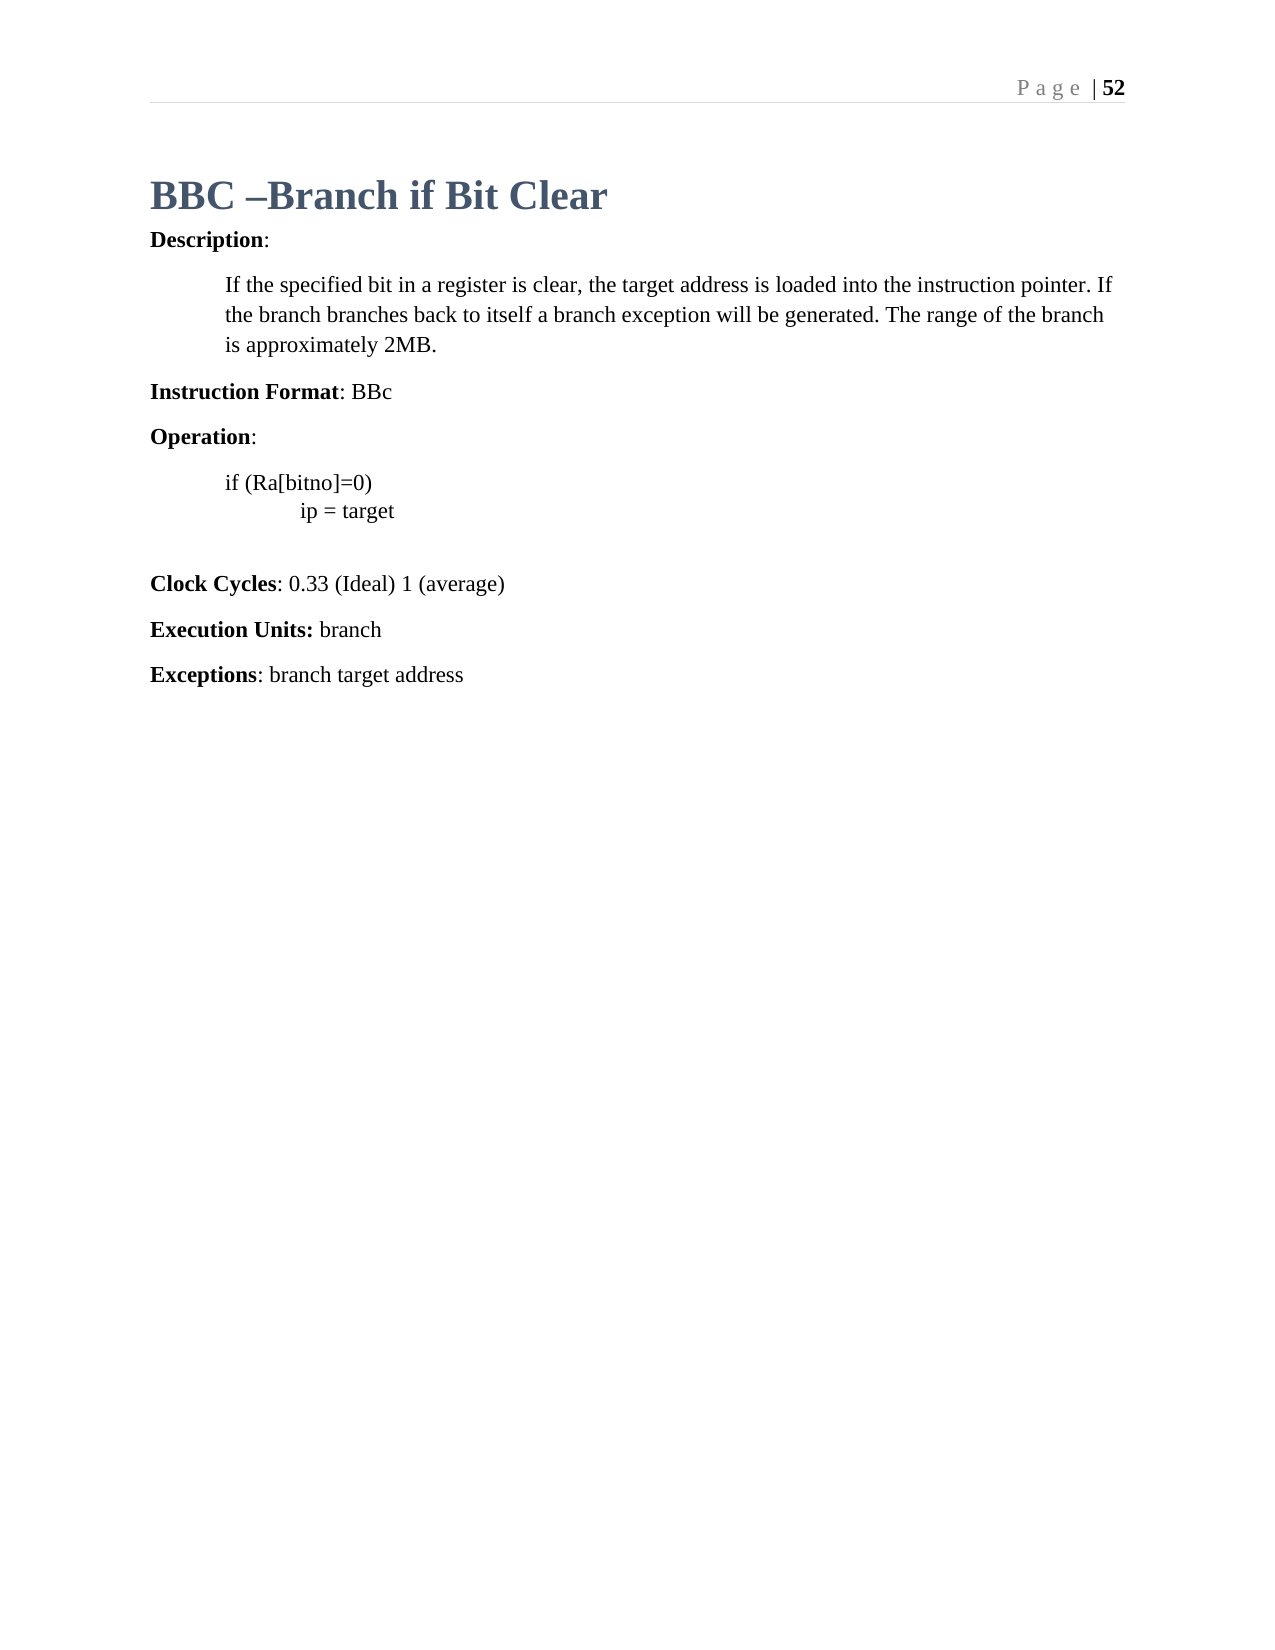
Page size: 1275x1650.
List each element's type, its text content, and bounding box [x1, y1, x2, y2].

text Instruction Format: BBc [150, 378, 1125, 405]
text Execution Units: branch [150, 616, 1125, 642]
text if (Ra[bitno]=0) [150, 468, 1125, 495]
text ip = target [150, 497, 1125, 523]
text Description: [150, 226, 1125, 252]
text Exceptions: branch target address [150, 661, 1125, 687]
text Operation: [150, 423, 1125, 450]
text If the specified bit in a register is clear, the target address is loaded into the instruction pointer. If the branch branches back to itself a branch exception will be generated. The range of the branch is approximately 2MB. [225, 271, 1125, 358]
text Clock Cycles: 0.33 (Ideal) 1 (average) [150, 571, 1125, 597]
subtitle BBC –Branch if Bit Clear [150, 171, 1125, 219]
